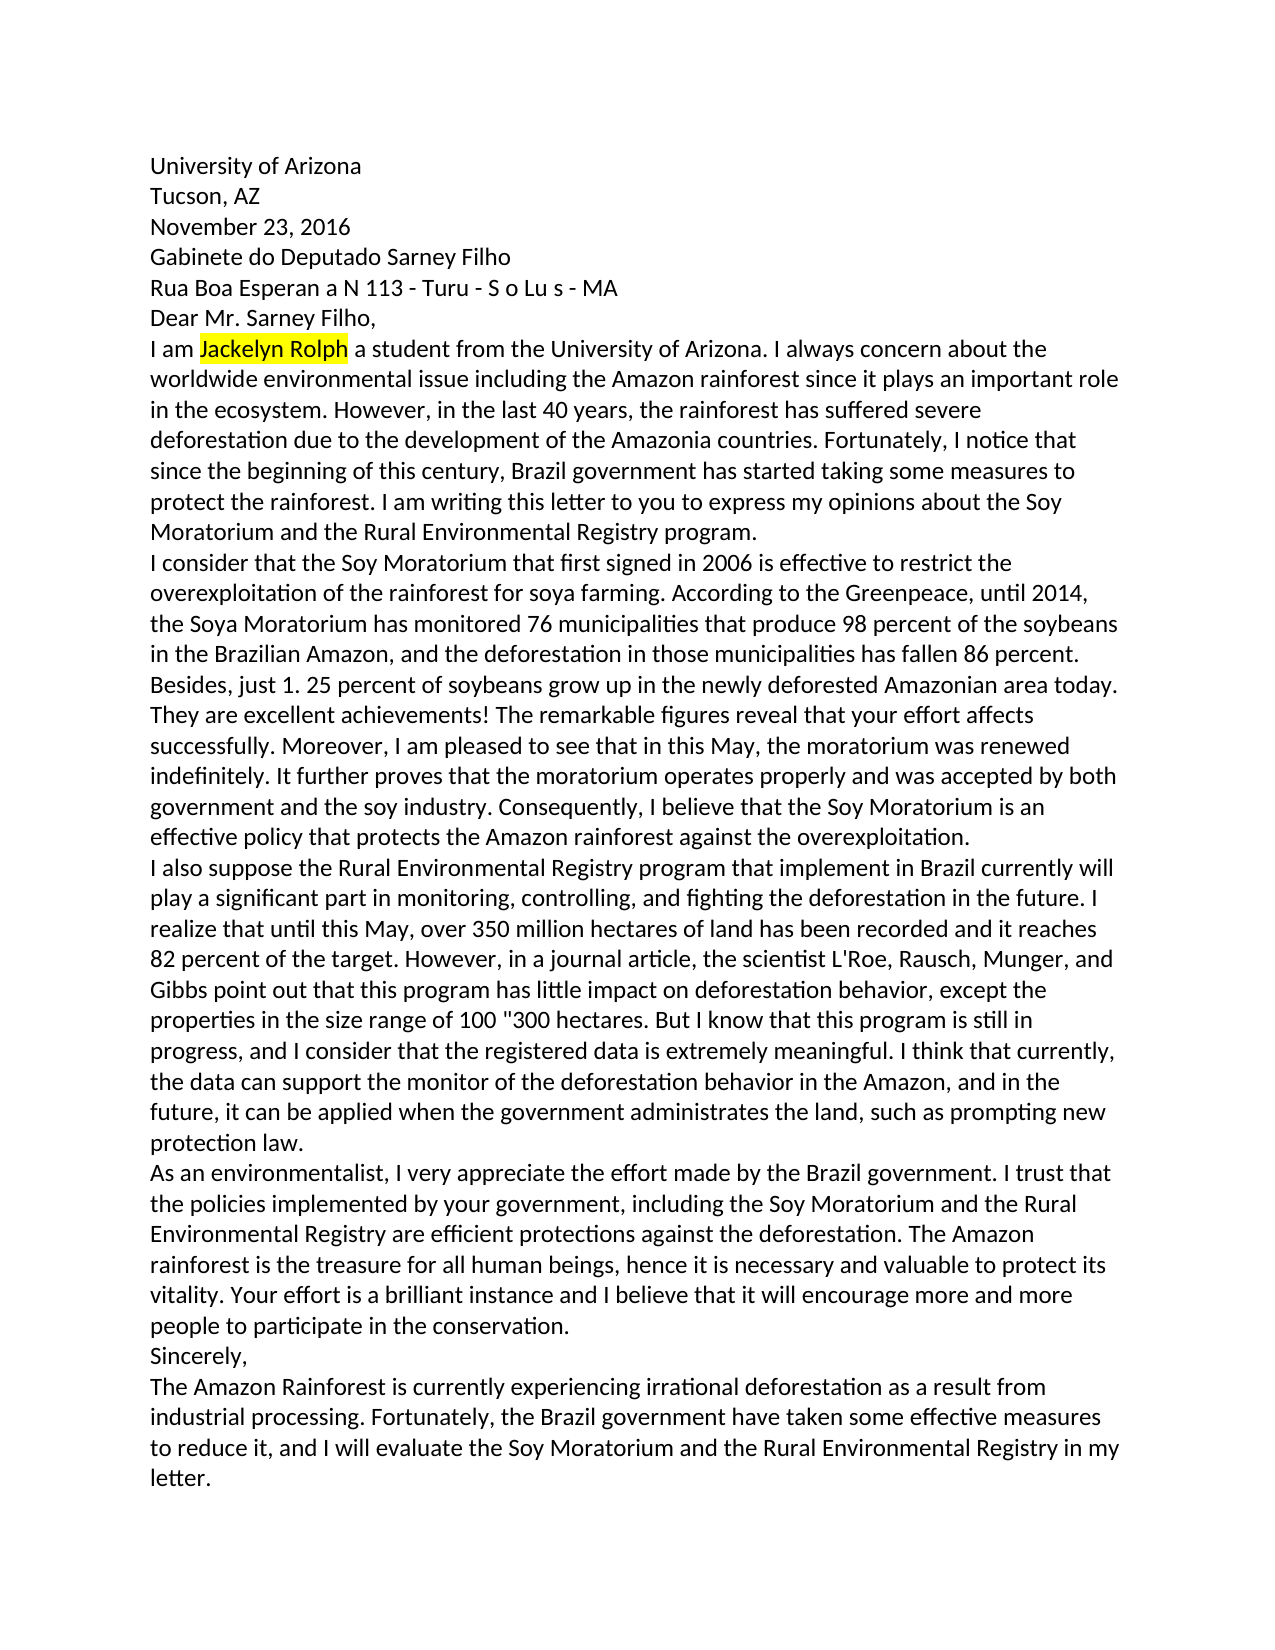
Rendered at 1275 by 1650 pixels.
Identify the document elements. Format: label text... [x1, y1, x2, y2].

text Rua Boa Esperan a N 113 - Turu - S o Lu s - MA [150, 272, 1125, 303]
text November 23, 2016 [150, 211, 1125, 242]
text I also suppose the Rural Environmental Registry program that implement in Brazil currently will play a significant part in monitoring, controlling, and fighting the deforestation in the future. I realize that until this May, over 350 million hectares of land has been recorded and it reaches 82 percent of the target. However, in a journal article, the scientist L'Roe, Rausch, Munger, and Gibbs point out that this program has little impact on deforestation behavior, except the properties in the size range of 100 "300 hectares. But I know that this program is still in progress, and I consider that the registered data is extremely meaningful. I think that currently, the data can support the monitor of the deforestation behavior in the Amazon, and in the future, it can be applied when the government administrates the land, such as prompting new protection law. [150, 852, 1125, 1157]
text As an environmentalist, I very appreciate the effort made by the Brazil government. I trust that the policies implemented by your government, including the Soy Moratorium and the Rural Environmental Registry are efficient protections against the deforestation. The Amazon rainforest is the treasure for all human beings, hence it is necessary and valuable to protect its vitality. Your effort is a brilliant instance and I believe that it will encourage more and more people to participate in the conservation. [150, 1157, 1125, 1340]
text I consider that the Soy Moratorium that first signed in 2006 is effective to restrict the overexploitation of the rainforest for soya farming. According to the Greenpeace, until 2014, the Soya Moratorium has monitored 76 municipalities that produce 98 percent of the soybeans in the Brazilian Amazon, and the deforestation in those municipalities has fallen 86 percent. Besides, just 1. 25 percent of soybeans grow up in the newly deforested Amazonian area today. They are excellent achievements! The remarkable figures reveal that your effort affects successfully. Moreover, I am pleased to see that in this May, the moratorium was renewed indefinitely. It further proves that the moratorium operates properly and was accepted by both government and the soy industry. Consequently, I believe that the Soy Moratorium is an effective policy that protects the Amazon rainforest against the overexploitation. [150, 547, 1125, 852]
text Sincerely, [150, 1340, 1125, 1371]
text Tucson, AZ [150, 181, 1125, 211]
text The Amazon Rainforest is currently experiencing irrational deforestation as a result from industrial processing. Fortunately, the Brazil government have taken some effective measures to reduce it, and I will evaluate the Soy Moratorium and the Rural Environmental Registry in my letter. [150, 1371, 1125, 1493]
text University of Arizona [150, 150, 1125, 181]
text Dear Mr. Sarney Filho, [150, 303, 1125, 333]
text Gabinete do Deputado Sarney Filho [150, 242, 1125, 272]
text I am Jackelyn Rolph a student from the University of Arizona. I always concern about the worldwide environmental issue including the Amazon rainforest since it plays an important role in the ecosystem. However, in the last 40 years, the rainforest has suffered severe deforestation due to the development of the Amazonia countries. Fortunately, I notice that since the beginning of this century, Brazil government has started taking some measures to protect the rainforest. I am writing this letter to you to express my opinions about the Soy Moratorium and the Rural Environmental Registry program. [150, 333, 1125, 547]
